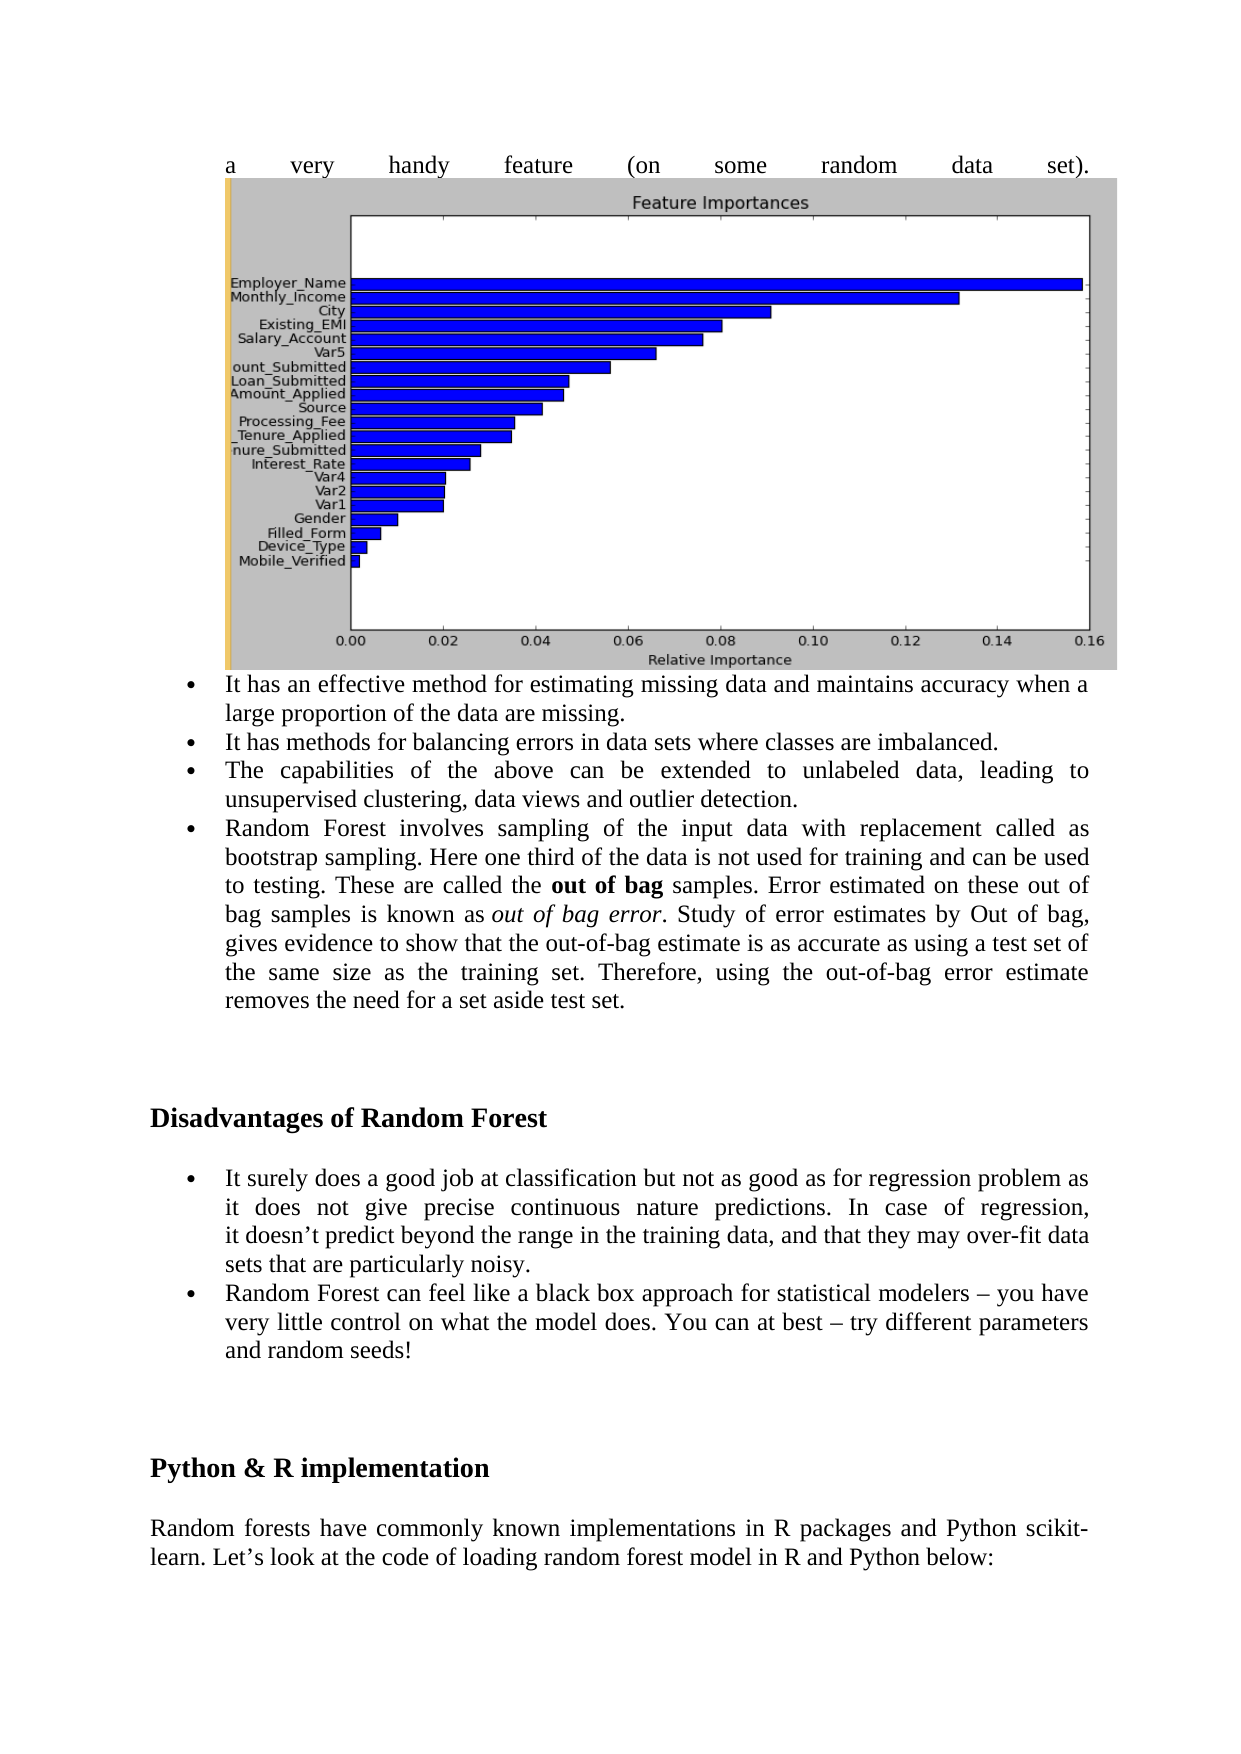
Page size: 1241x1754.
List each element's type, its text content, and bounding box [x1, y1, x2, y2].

list It has an effective method for estimating missing data and maintains accuracy when a large proportion of the data are missing. [187, 669, 1090, 727]
text Disadvantages of Random Forest [150, 1101, 1090, 1134]
list The capabilities of the above can be extended to unlabeled data, leading to unsupervised clustering, data views and outlier detection. [187, 756, 1090, 813]
text Python & R implementation [150, 1451, 1090, 1484]
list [187, 150, 1090, 669]
picture [225, 178, 1118, 670]
text Random forests have commonly known implementations in R packages and Python scikit-learn. Let’s look at the code of loading random forest model in R and Python below: [150, 1513, 1090, 1570]
list It surely does a good job at classification but not as good as for regression problem as it does not give precise continuous nature predictions. In case of regression, it doesn’t predict beyond the range in the training data, and that they may over-fit data sets that are particularly noisy. [187, 1163, 1090, 1278]
list Random Forest can feel like a black box approach for statistical modelers – you have very little control on what the model does. You can at best – try different parameters and random seeds! [187, 1278, 1090, 1364]
list It has methods for balancing errors in data sets where classes are imbalanced. [187, 727, 1090, 756]
list Random Forest involves sampling of the input data with replacement called as bootstrap sampling. Here one third of the data is not used for training and can be used to testing. These are called the out of bag samples. Error estimated on these out of bag samples is known as out of bag error. Study of error estimates by Out of bag, gives evidence to show that the out-of-bag estimate is as accurate as using a test set of the same size as the training set. Therefore, using the out-of-bag error estimate removes the need for a set aside test set. [187, 813, 1090, 1014]
